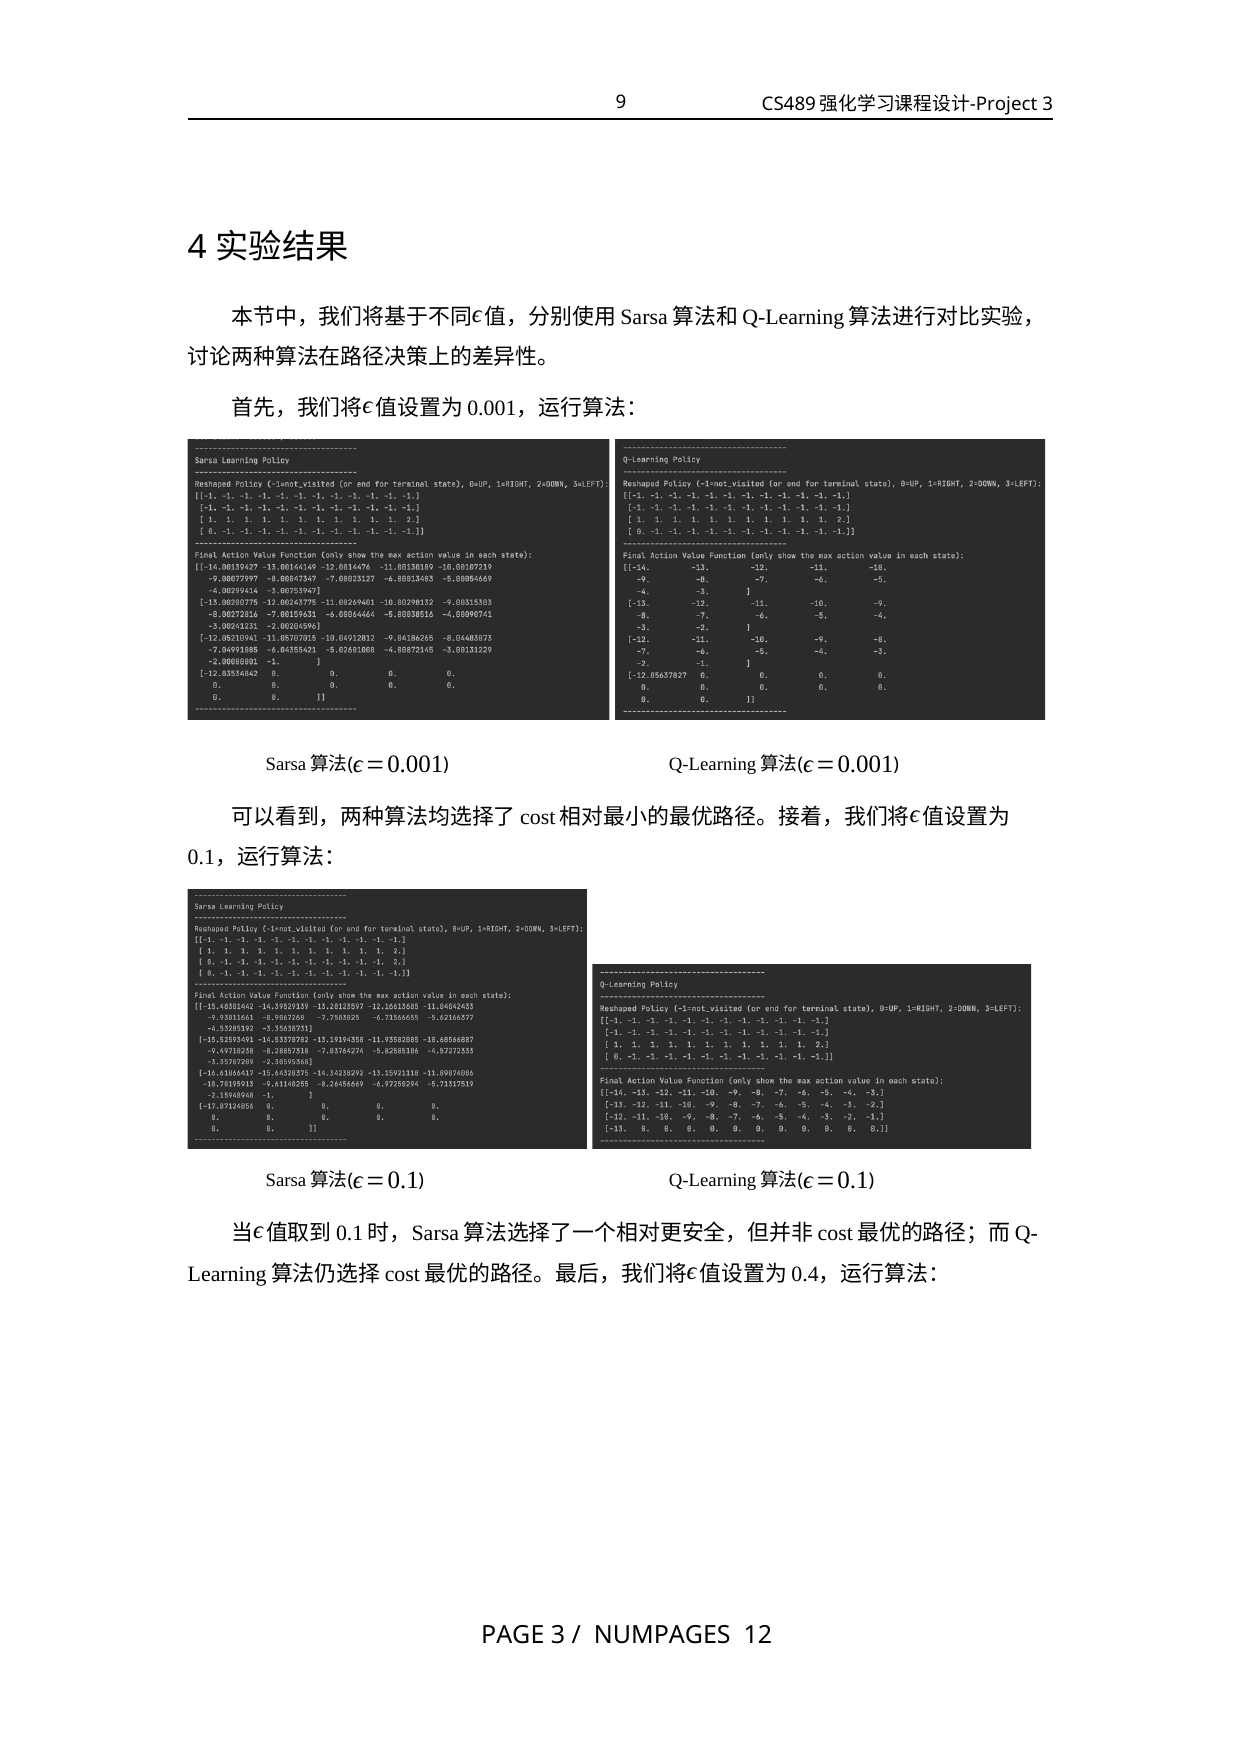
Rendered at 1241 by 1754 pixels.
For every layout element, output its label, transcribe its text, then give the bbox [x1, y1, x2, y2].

picture [187, 889, 587, 1149]
text Sarsa算法() Q-Learning算法() [187, 1165, 1053, 1197]
text Sarsa算法() Q-Learning算法() [187, 749, 1053, 781]
text 可以看到，两种算法均选择了cost相对最小的最优路径。接着，我们将值设置为0.1，运行算法： [187, 798, 1053, 871]
picture [615, 439, 1046, 720]
picture [592, 964, 1032, 1149]
picture [187, 439, 610, 720]
text 本节中，我们将基于不同值，分别使用Sarsa算法和Q-Learning算法进行对比实验，讨论两种算法在路径决策上的差异性。 [187, 298, 1053, 371]
text 当值取到0.1时，Sarsa算法选择了一个相对更安全，但并非cost最优的路径；而Q-Learning算法仍选择cost最优的路径。最后，我们将值设置为0.4，运行算法： [187, 1214, 1053, 1288]
text 首先，我们将值设置为0.001，运行算法： [187, 389, 1053, 422]
text 4 实验结果 [187, 212, 1053, 277]
